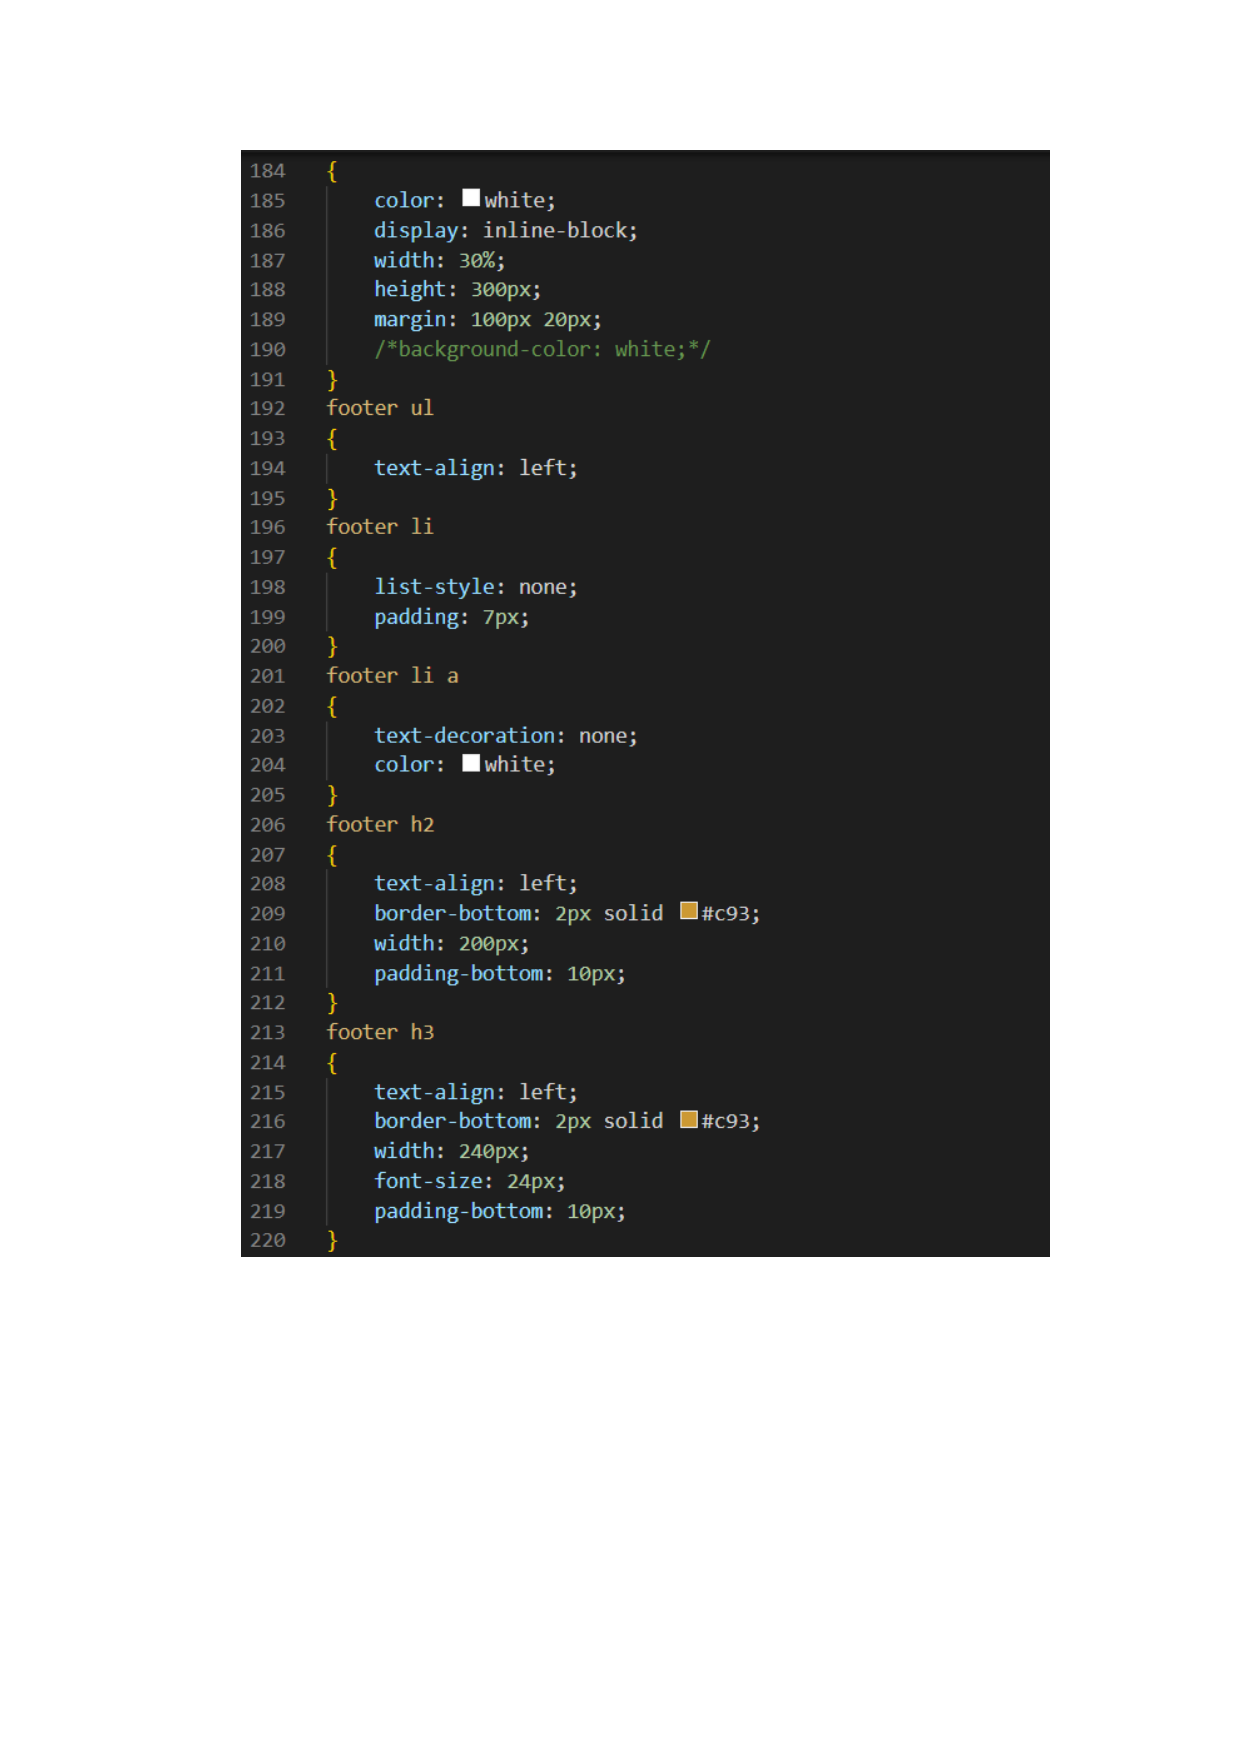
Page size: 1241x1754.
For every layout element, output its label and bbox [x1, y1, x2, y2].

picture [241, 150, 1050, 1257]
